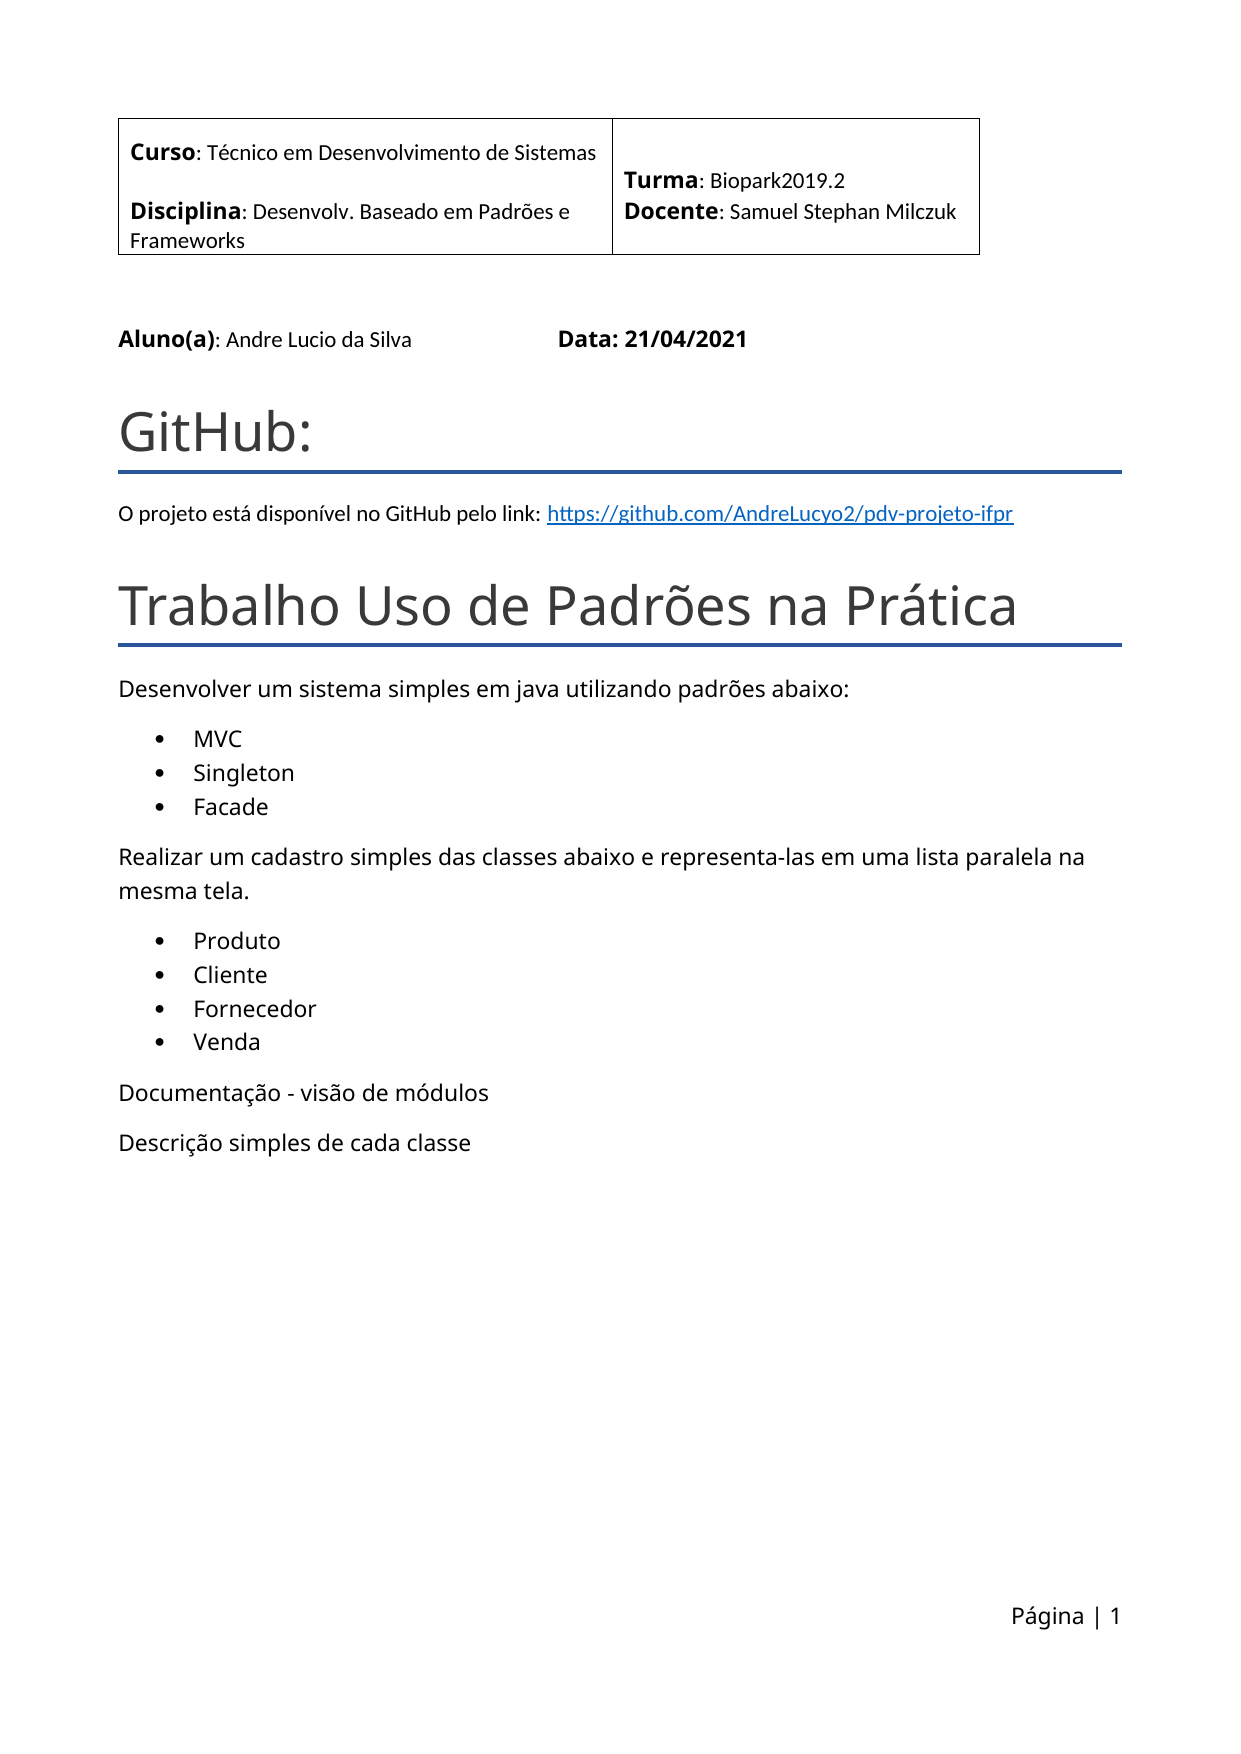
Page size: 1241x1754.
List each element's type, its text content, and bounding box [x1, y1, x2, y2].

text Realizar um cadastro simples das classes abaixo e representa-las em uma lista paralela na mesma tela. [118, 841, 1122, 906]
list Singleton [156, 757, 1122, 788]
text Documentação - visão de módulos [118, 1077, 1122, 1108]
subtitle Trabalho Uso de Padrões na Prática [118, 567, 1122, 643]
text Aluno(a): Andre Lucio da Silva Data: 21/04/2021 [118, 322, 1122, 354]
list MVC [156, 723, 1122, 754]
list Facade [156, 790, 1122, 822]
list Fornecedor [156, 992, 1122, 1024]
table_header Turma: Biopark2019.2 Docente: Samuel Stephan Milczuk [613, 119, 979, 254]
text Desenvolver um sistema simples em java utilizando padrões abaixo: [118, 672, 1122, 704]
subtitle GitHub: [118, 394, 1122, 470]
text O projeto está disponível no GitHub pelo link: https://github.com/AndreLucyo2/pdv-projeto-ifpr [118, 499, 1122, 527]
text Descrição simples de cada classe [118, 1127, 1122, 1158]
list Produto [156, 925, 1122, 956]
table_header Curso: Técnico em Desenvolvimento de Sistemas Disciplina: Desenvolv. Baseado em Padrões e Frameworks [119, 119, 612, 254]
list Venda [156, 1026, 1122, 1057]
list Cliente [156, 959, 1122, 990]
